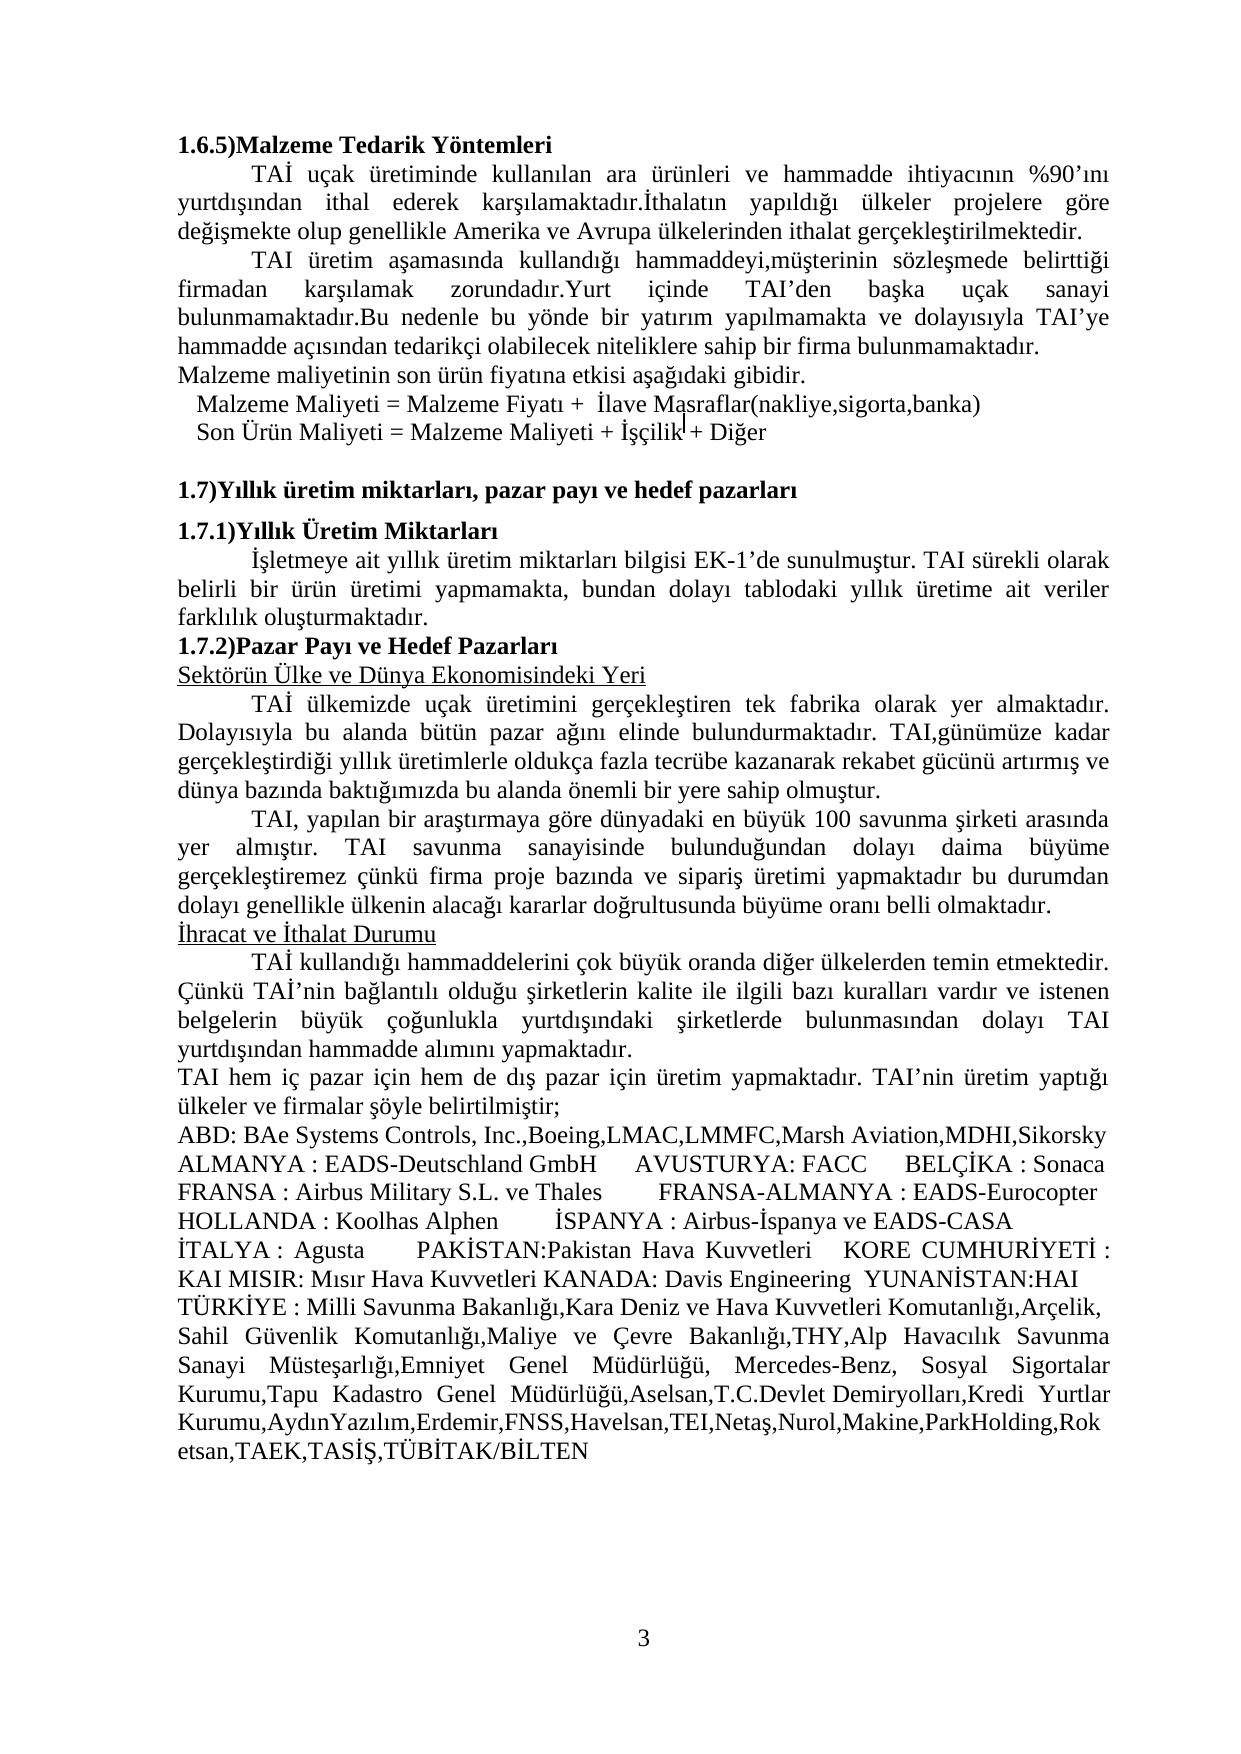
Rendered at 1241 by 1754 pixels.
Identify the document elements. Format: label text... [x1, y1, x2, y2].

subtitle Malzeme Maliyeti = Malzeme Fiyatı + İlave Masraflar(nakliye,sigorta,banka) [177, 389, 1110, 417]
subtitle İhracat ve İthalat Durumu [177, 919, 1110, 947]
subtitle TAİ ülkemizde uçak üretimini gerçekleştiren tek fabrika olarak yer almaktadır. Dolayısıyla bu alanda bütün pazar ağını elinde bulundurmaktadır. TAI,günümüze kadar gerçekleştirdiği yıllık üretimlerle oldukça fazla tecrübe kazanarak rekabet gücünü artırmış ve dünya bazında baktığımızda bu alanda önemli bir yere sahip olmuştur. [177, 689, 1110, 804]
text 1.6.5)Malzeme Tedarik Yöntemleri [177, 130, 1110, 159]
subtitle TAI üretim aşamasında kullandığı hammaddeyi,müşterinin sözleşmede belirttiği firmadan karşılamak zorundadır.Yurt içinde TAI’den başka uçak sanayi bulunmamaktadır.Bu nedenle bu yönde bir yatırım yapılmamakta ve dolayısıyla TAI’ye hammadde açısından tedarikçi olabilecek niteliklere sahip bir firma bulunmamaktadır. [177, 245, 1110, 360]
subtitle Sahil Güvenlik Komutanlığı,Maliye ve Çevre Bakanlığı,THY,Alp Havacılık Savunma Sanayi Müsteşarlığı,Emniyet Genel Müdürlüğü, Mercedes-Benz, Sosyal Sigortalar Kurumu,Tapu Kadastro Genel Müdürlüğü,Aselsan,T.C.Devlet Demiryolları,Kredi Yurtlar Kurumu,AydınYazılım,Erdemir,FNSS,Havelsan,TEI,Netaş,Nurol,Makine,ParkHolding,Roketsan,TAEK,TASİŞ,TÜBİTAK/BİLTEN [177, 1321, 1110, 1465]
text 1.7.2)Pazar Payı ve Hedef Pazarları [177, 631, 1110, 660]
subtitle Sektörün Ülke ve Dünya Ekonomisindeki Yeri [177, 660, 1110, 689]
subtitle İTALYA : Agusta PAKİSTAN:Pakistan Hava Kuvvetleri KORE CUMHURİYETİ : KAI MISIR: Mısır Hava Kuvvetleri KANADA: Davis Engineering YUNANİSTAN:HAI [177, 1235, 1110, 1292]
subtitle İşletmeye ait yıllık üretim miktarları bilgisi EK-1’de sunulmuştur. TAI sürekli olarak belirli bir ürün üretimi yapmamakta, bundan dolayı tablodaki yıllık üretime ait veriler farklılık oluşturmaktadır. [177, 545, 1110, 631]
subtitle FRANSA : Airbus Military S.L. ve Thales FRANSA-ALMANYA : EADS-Eurocopter [177, 1177, 1110, 1206]
subtitle TÜRKİYE : Milli Savunma Bakanlığı,Kara Deniz ve Hava Kuvvetleri Komutanlığı,Arçelik, [177, 1292, 1110, 1321]
subtitle TAİ uçak üretiminde kullanılan ara ürünleri ve hammadde ihtiyacının %90’ını yurtdışından ithal ederek karşılamaktadır.İthalatın yapıldığı ülkeler projelere göre değişmekte olup genellikle Amerika ve Avrupa ülkelerinden ithalat gerçekleştirilmektedir. [177, 159, 1110, 245]
subtitle TAİ kullandığı hammaddelerini çok büyük oranda diğer ülkelerden temin etmektedir. Çünkü TAİ’nin bağlantılı olduğu şirketlerin kalite ile ilgili bazı kuralları vardır ve istenen belgelerin büyük çoğunlukla yurtdışındaki şirketlerde bulunmasından dolayı TAI yurtdışından hammadde alımını yapmaktadır. [177, 947, 1110, 1062]
subtitle HOLLANDA : Koolhas Alphen İSPANYA : Airbus-İspanya ve EADS-CASA [177, 1206, 1110, 1235]
text 1.7.1)Yıllık Üretim Miktarları [177, 516, 1110, 545]
text 1.7)Yıllık üretim miktarları, pazar payı ve hedef pazarları [177, 475, 1110, 504]
subtitle TAI, yapılan bir araştırmaya göre dünyadaki en büyük 100 savunma şirketi arasında yer almıştır. TAI savunma sanayisinde bulunduğundan dolayı daima büyüme gerçekleştiremez çünkü firma proje bazında ve sipariş üretimi yapmaktadır bu durumdan dolayı genellikle ülkenin alacağı kararlar doğrultusunda büyüme oranı belli olmaktadır. [177, 804, 1110, 919]
subtitle ABD: BAe Systems Controls, Inc.,Boeing,LMAC,LMMFC,Marsh Aviation,MDHI,Sikorsky [177, 1120, 1110, 1149]
subtitle Son Ürün Maliyeti = Malzeme Maliyeti + İşçilik + Diğer [177, 417, 1110, 446]
subtitle TAI hem iç pazar için hem de dış pazar için üretim yapmaktadır. TAI’nin üretim yaptığı ülkeler ve firmalar şöyle belirtilmiştir; [177, 1062, 1110, 1120]
subtitle ALMANYA : EADS-Deutschland GmbH AVUSTURYA: FACC BELÇİKA : Sonaca [177, 1149, 1110, 1177]
subtitle Malzeme maliyetinin son ürün fiyatına etkisi aşağıdaki gibidir. [177, 360, 1110, 389]
